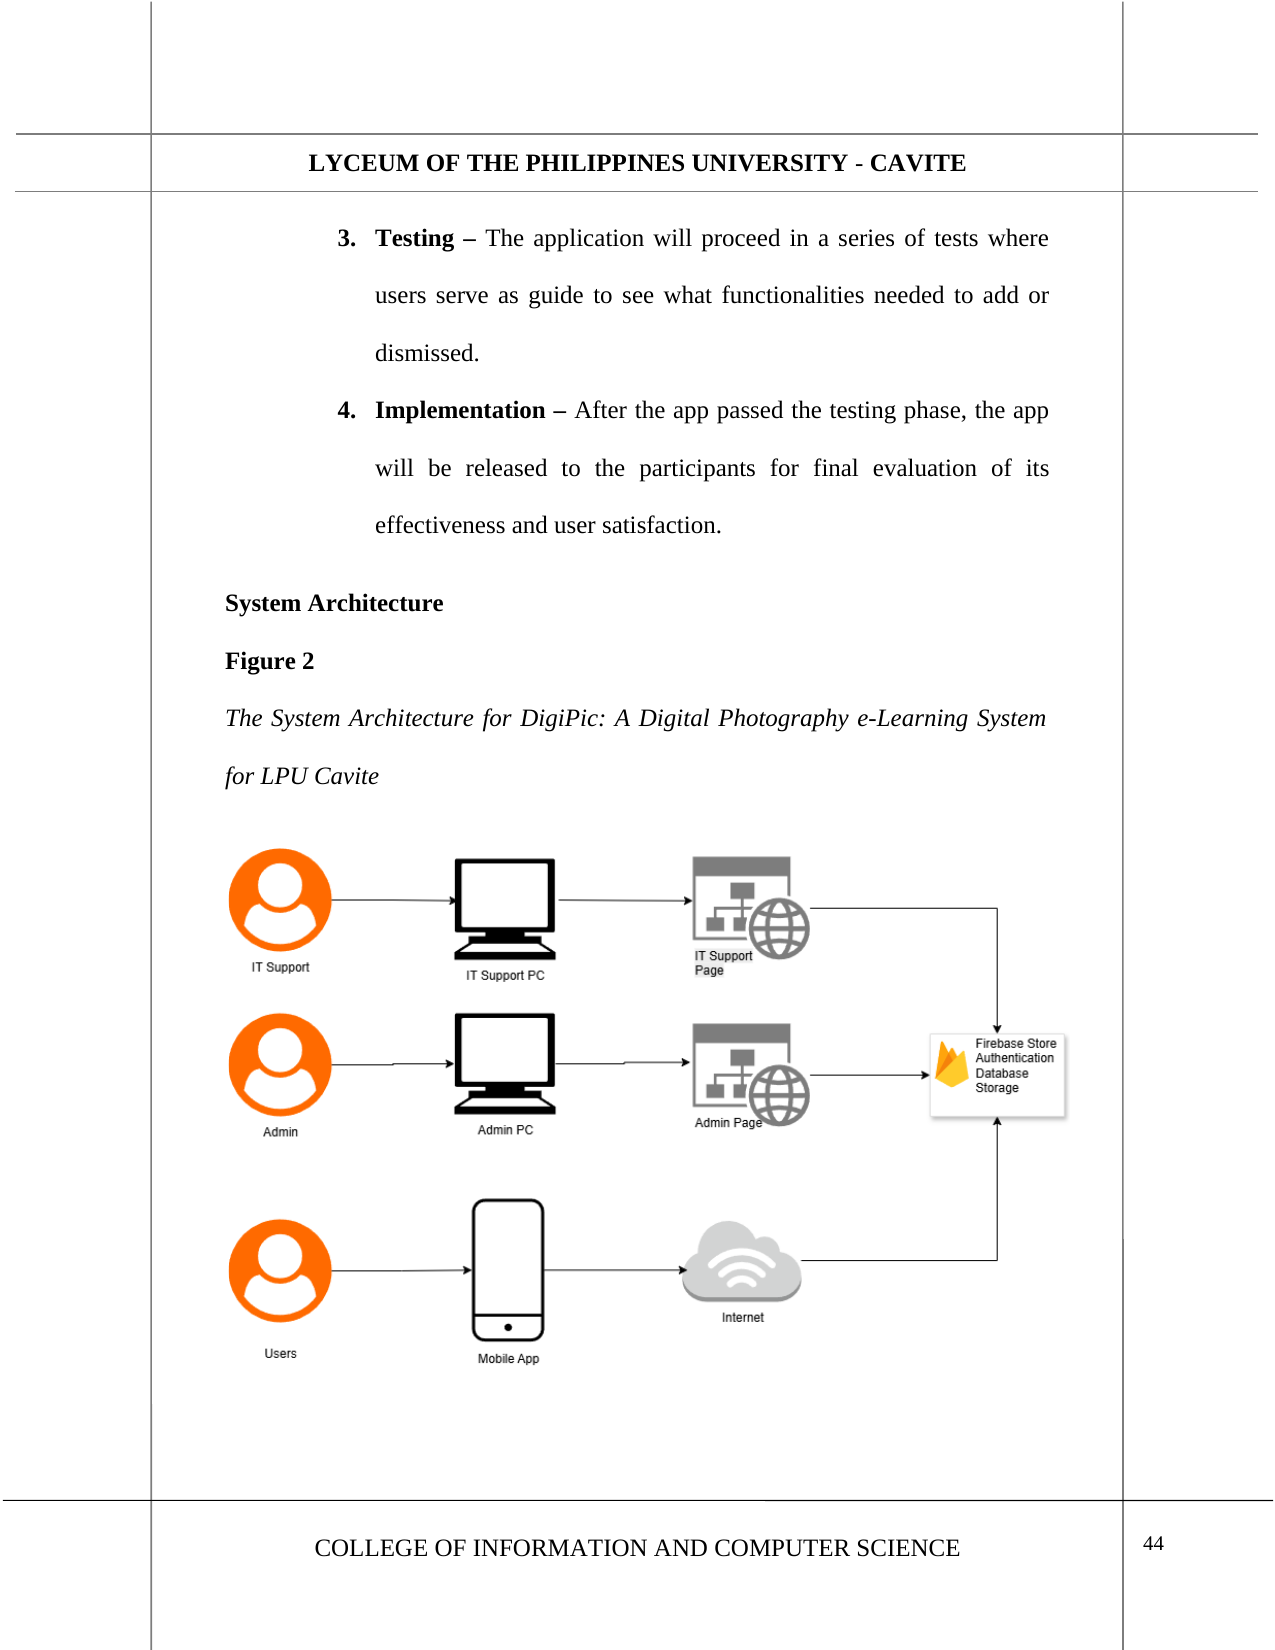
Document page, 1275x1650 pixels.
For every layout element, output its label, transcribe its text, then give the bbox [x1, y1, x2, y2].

list Implementation – After the app passed the testing phase, the app will be released to the participants for final evaluation of its effectiveness and user satisfaction. [337, 395, 1050, 539]
list Testing – The application will proceed in a series of tests where users serve as guide to see what functionalities needed to add or dismissed. [337, 176, 1050, 366]
text The System Architecture for DigiPic: A Digital Photography e-Learning System for LPU Cavite [225, 703, 1050, 790]
picture [228, 848, 1070, 1394]
text Figure 2 [225, 646, 1050, 675]
subtitle System Architecture [150, 588, 1125, 617]
